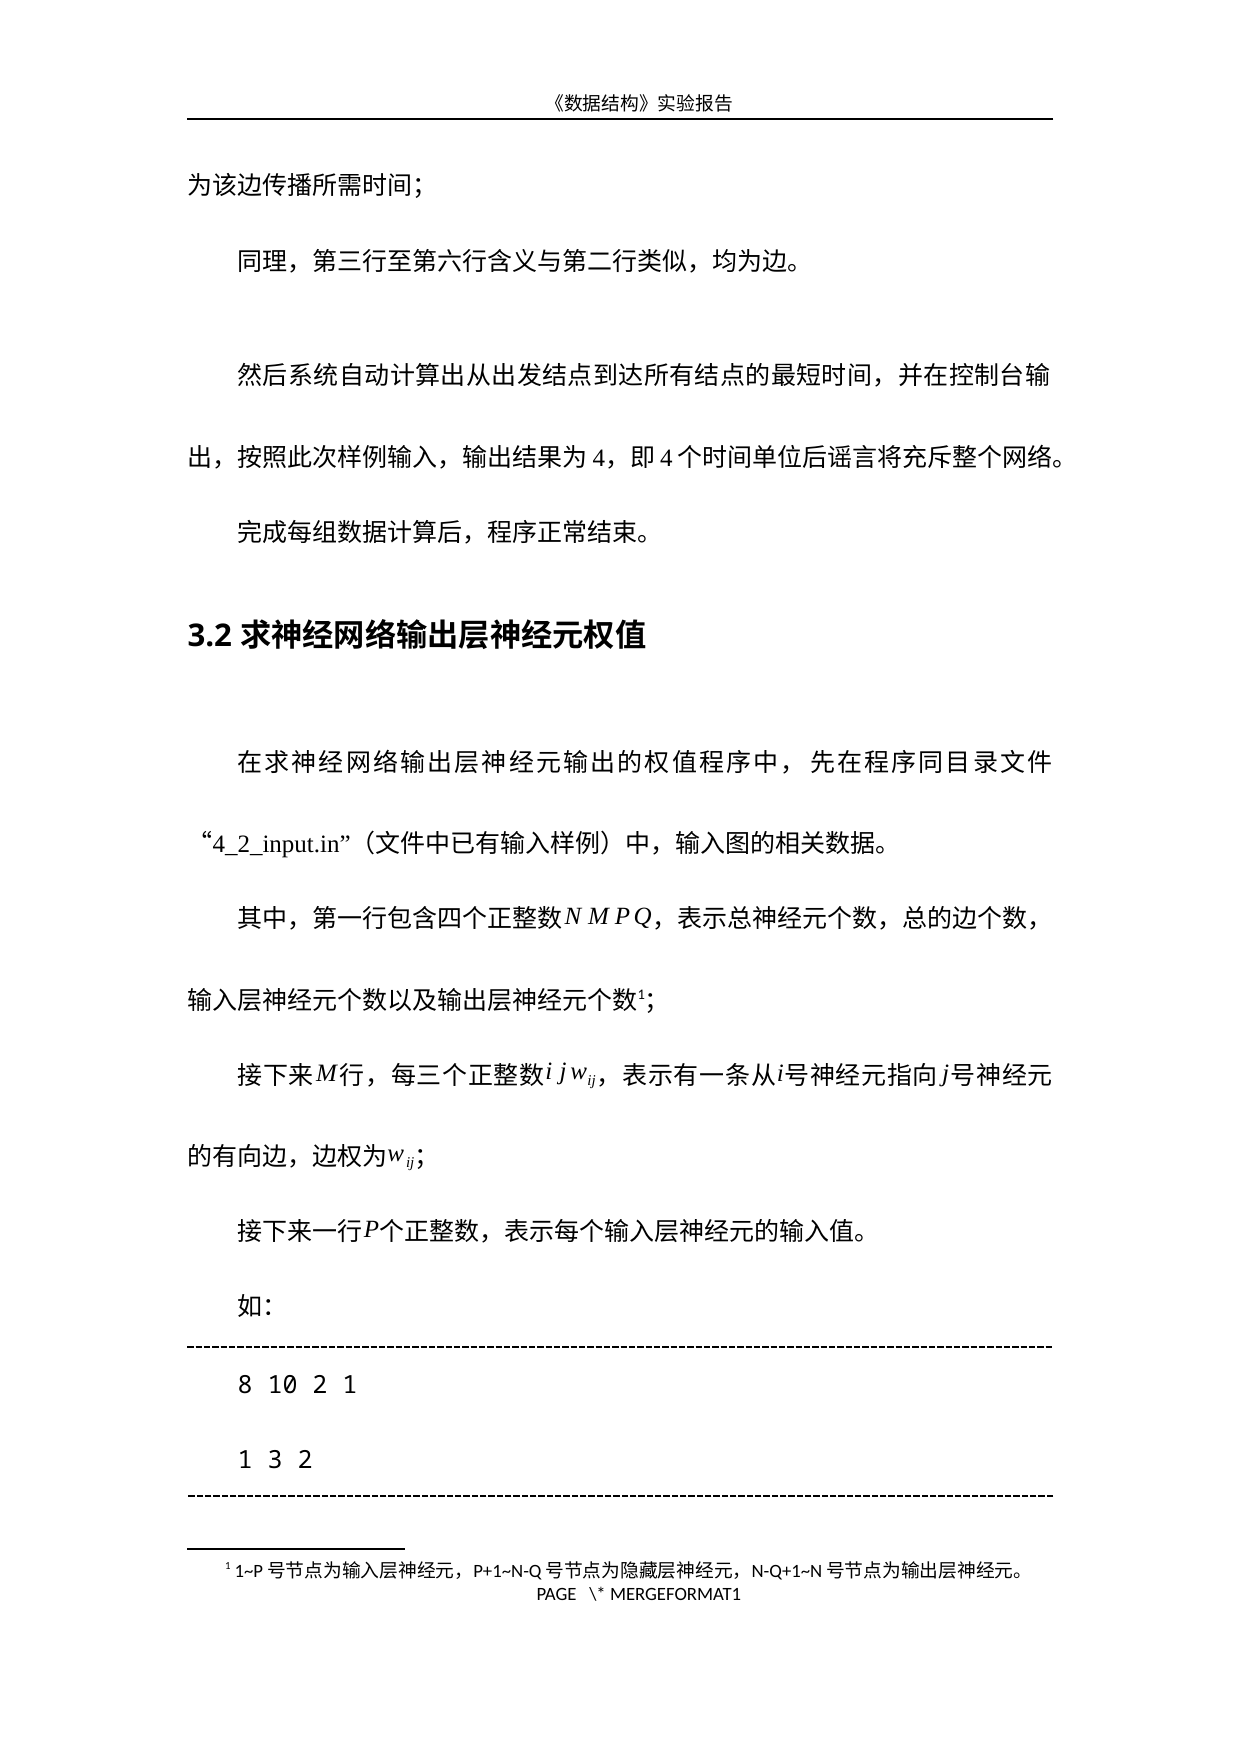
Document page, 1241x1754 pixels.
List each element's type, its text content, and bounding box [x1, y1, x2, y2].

text 8 10 2 1 [187, 1346, 1053, 1418]
text 然后系统自动计算出从出发结点到达所有结点的最短时间，并在控制台输出，按照此次样例输入，输出结果为4，即4个时间单位后谣言将充斥整个网络。 [187, 340, 1053, 489]
text 完成每组数据计算后，程序正常结束。 [187, 496, 1053, 564]
subtitle 3.2 求神经网络输出层神经元权值 [187, 599, 1053, 667]
text 同理，第三行至第六行含义与第二行类似，均为边。 [187, 225, 1053, 293]
text 其中，第一行包含四个正整数，表示总神经元个数，总的边个数，输入层神经元个数以及输出层神经元个数； [187, 883, 1053, 1032]
text 接下来一行个正整数，表示每个输入层神经元的输入值。 [187, 1196, 1053, 1264]
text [187, 150, 1053, 218]
text 在求神经网络输出层神经元输出的权值程序中，先在程序同目录文件“4_2_input.in”（文件中已有输入样例）中，输入图的相关数据。 [187, 726, 1053, 876]
text 如： [187, 1271, 1053, 1339]
text 接下来行，每三个正整数，表示有一条从号神经元指向号神经元的有向边，边权为； [187, 1039, 1053, 1189]
text 1 3 2 [187, 1421, 1053, 1497]
